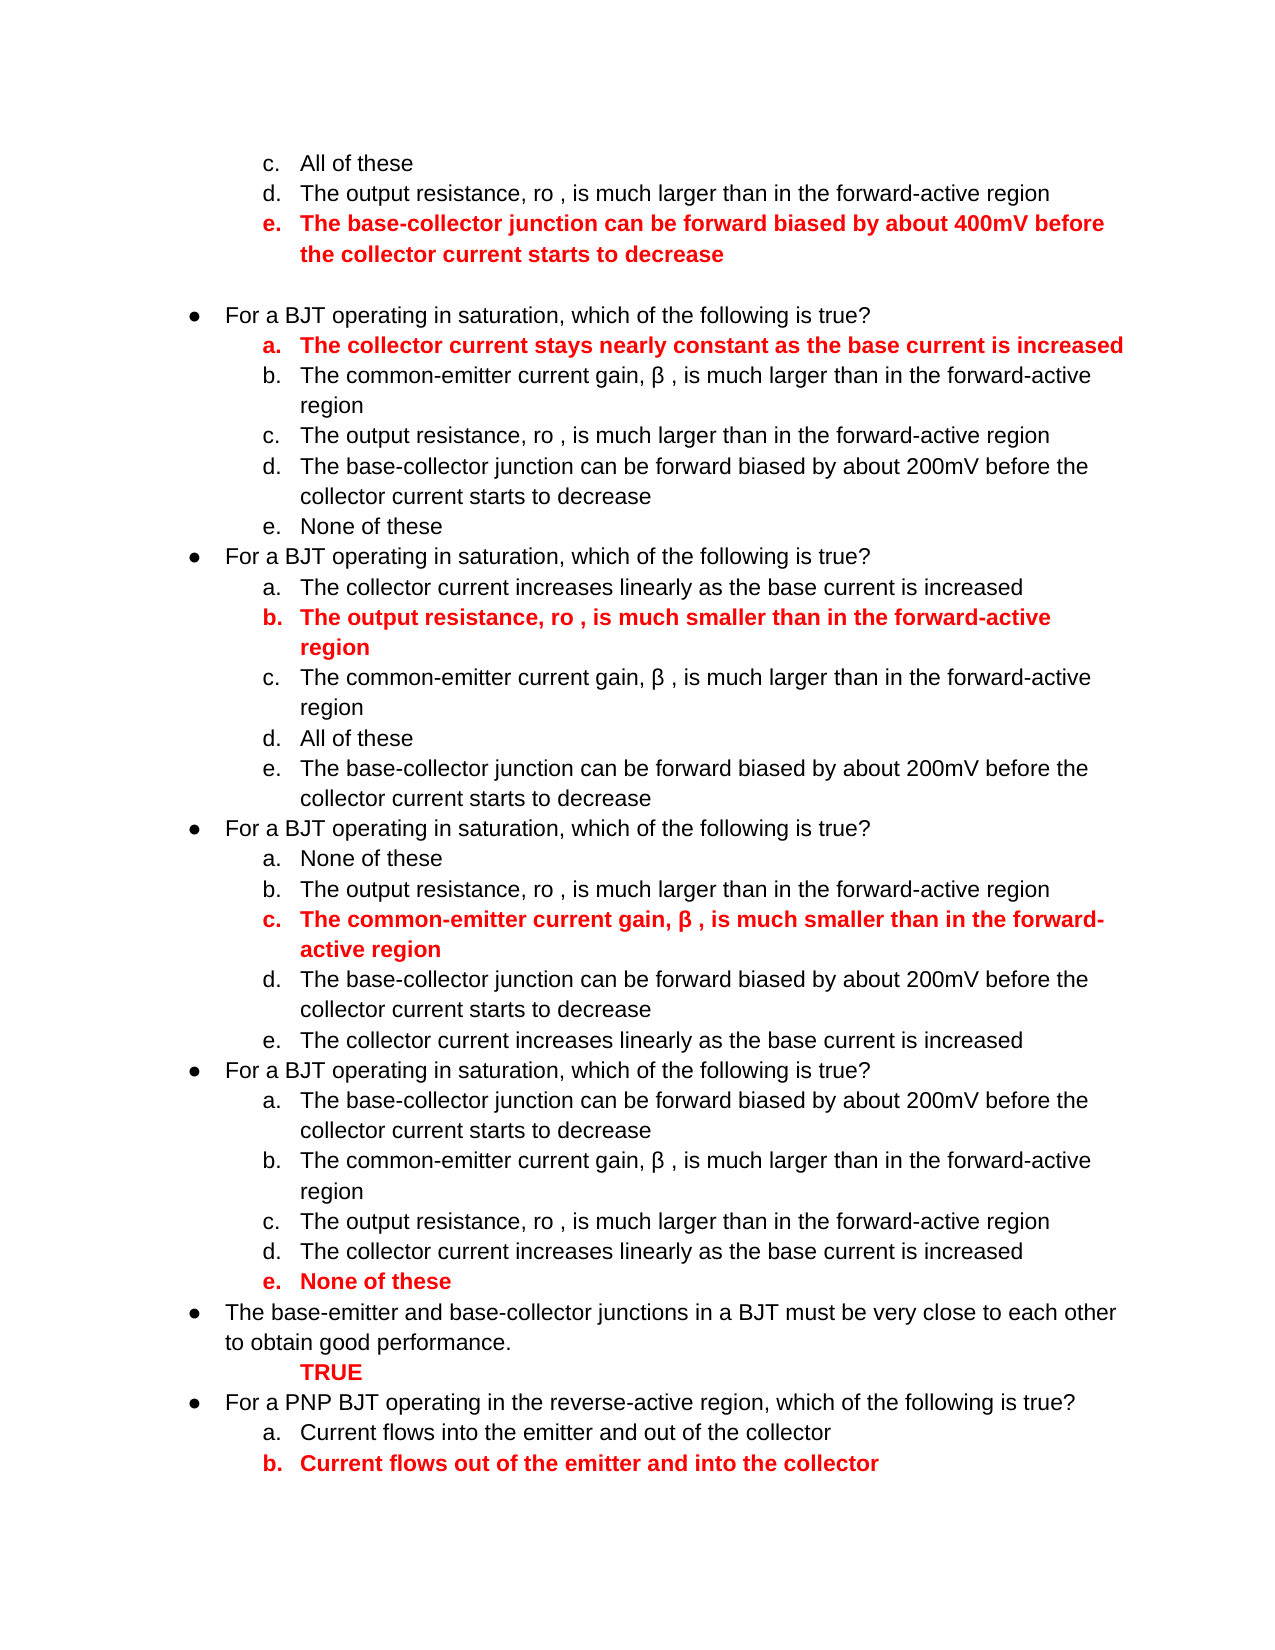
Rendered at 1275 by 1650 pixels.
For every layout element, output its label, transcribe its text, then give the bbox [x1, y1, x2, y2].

list The base-collector junction can be forward biased by about 200mV before the collector current starts to decrease [262, 755, 1125, 811]
list Current flows out of the emitter and into the collector [262, 1449, 1125, 1476]
list For a BJT operating in saturation, which of the following is true? [187, 302, 1125, 328]
list Current flows into the emitter and out of the collector [262, 1419, 1125, 1446]
list All of these [262, 150, 1125, 176]
list None of these [262, 1268, 1125, 1295]
list The output resistance, ro , is much smaller than in the forward-active region [262, 604, 1125, 660]
list The common-emitter current gain, β , is much larger than in the forward-active region [262, 1147, 1125, 1204]
list The base-collector junction can be forward biased by about 200mV before the collector current starts to decrease [262, 966, 1125, 1023]
list The common-emitter current gain, β , is much larger than in the forward-active region [262, 664, 1125, 721]
list The base-collector junction can be forward biased by about 200mV before the collector current starts to decrease [262, 1087, 1125, 1144]
list For a BJT operating in saturation, which of the following is true? [187, 815, 1125, 842]
list The collector current increases linearly as the base current is increased [262, 1027, 1125, 1053]
list The collector current increases linearly as the base current is increased [262, 573, 1125, 600]
list None of these [262, 845, 1125, 872]
list The output resistance, ro , is much larger than in the forward-active region [262, 180, 1125, 207]
list The output resistance, ro , is much larger than in the forward-active region [262, 422, 1125, 449]
list For a BJT operating in saturation, which of the following is true? [187, 1057, 1125, 1083]
text TRUE [150, 1359, 1125, 1385]
list The collector current increases linearly as the base current is increased [262, 1238, 1125, 1264]
list All of these [262, 724, 1125, 751]
list The base-collector junction can be forward biased by about 400mV before the collector current starts to decrease [262, 210, 1125, 267]
list The collector current stays nearly constant as the base current is increased [262, 332, 1125, 358]
list For a BJT operating in saturation, which of the following is true? [187, 543, 1125, 570]
list The output resistance, ro , is much larger than in the forward-active region [262, 1208, 1125, 1234]
list None of these [262, 513, 1125, 539]
list The common-emitter current gain, β , is much larger than in the forward-active region [262, 362, 1125, 419]
list The base-emitter and base-collector junctions in a BJT must be very close to each other to obtain good performance. [187, 1298, 1125, 1355]
list For a PNP BJT operating in the reverse-active region, which of the following is true? [187, 1389, 1125, 1416]
list The base-collector junction can be forward biased by about 200mV before the collector current starts to decrease [262, 453, 1125, 509]
list The output resistance, ro , is much larger than in the forward-active region [262, 876, 1125, 902]
list The common-emitter current gain, β , is much smaller than in the forward-active region [262, 906, 1125, 962]
